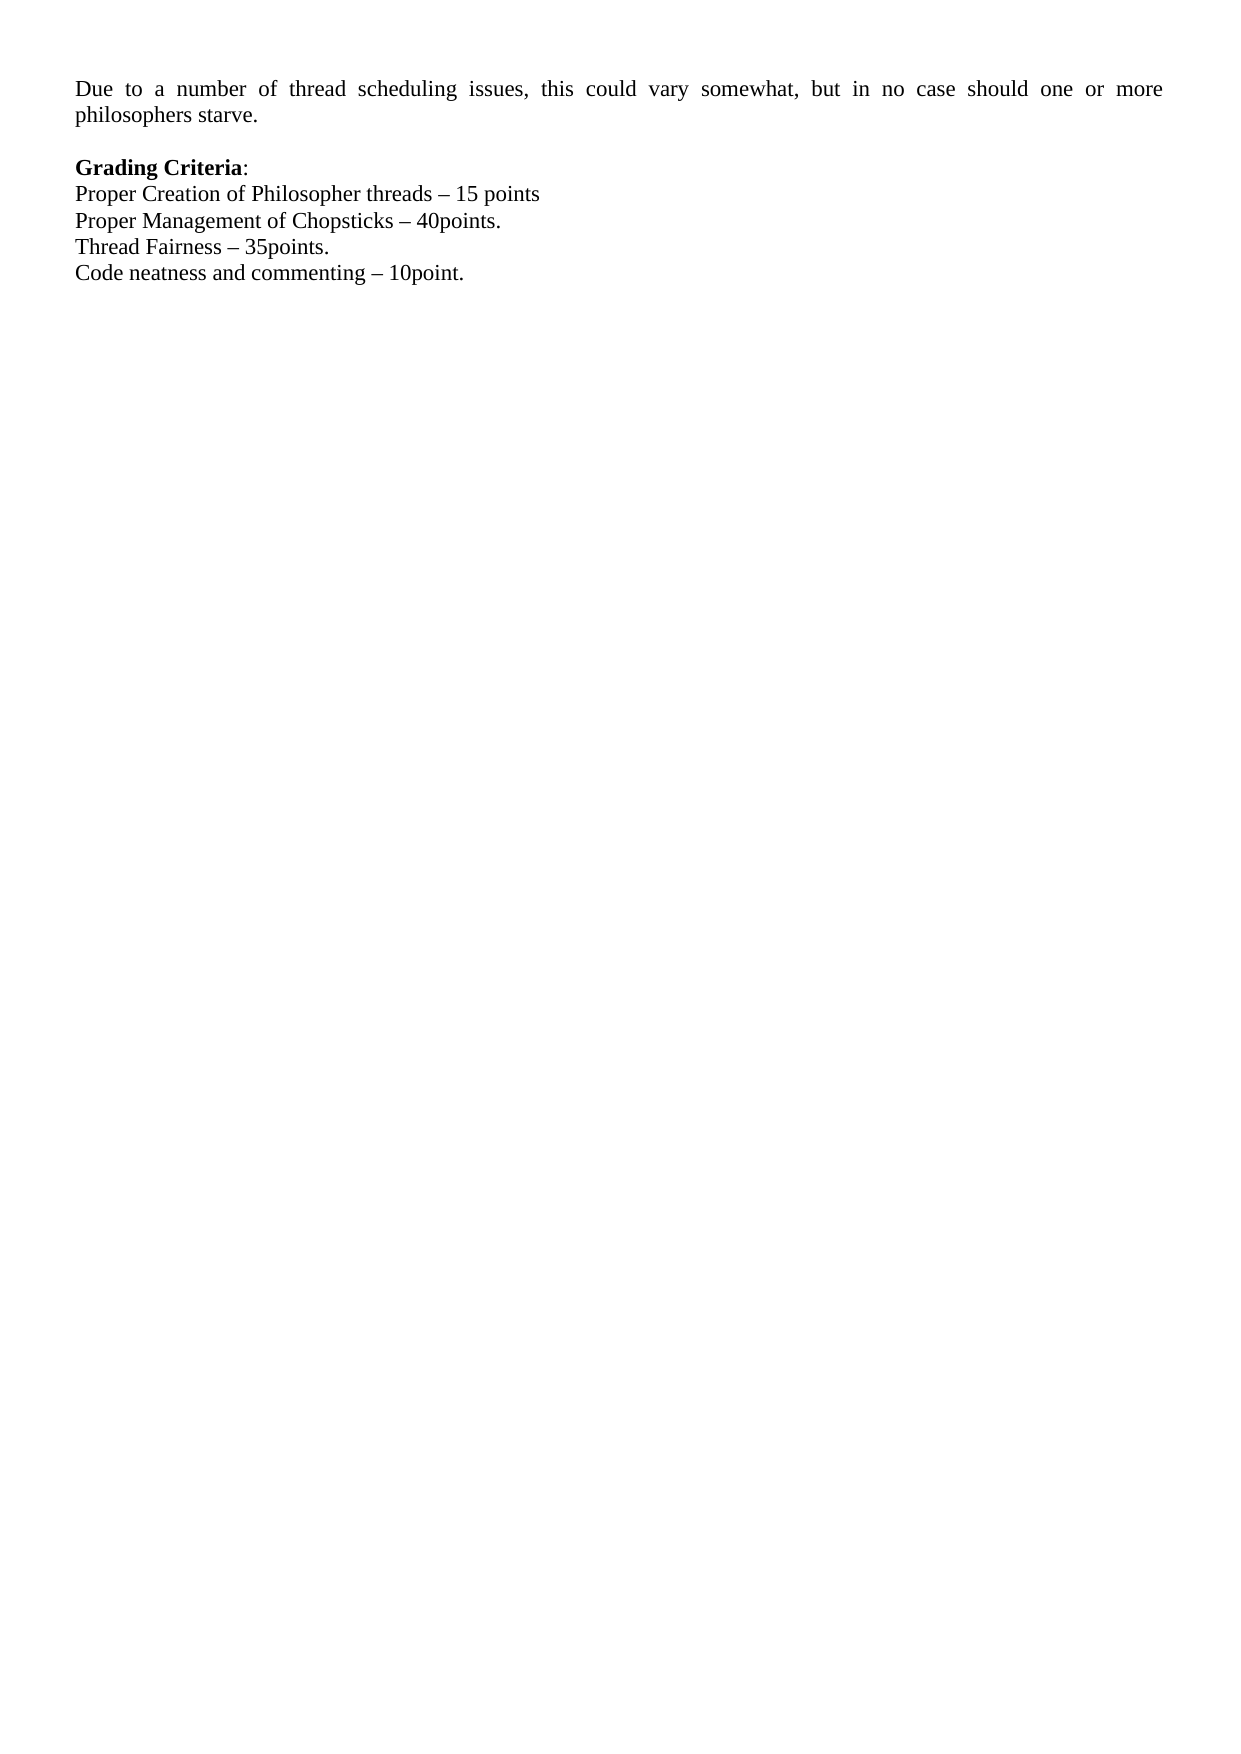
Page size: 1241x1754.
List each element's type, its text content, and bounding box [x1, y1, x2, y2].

text Due to a number of thread scheduling issues, this could vary somewhat, but in no case should one or more philosophers starve. [75, 75, 1165, 128]
text Thread Fairness – 35points. [75, 233, 1165, 259]
text Code neatness and commenting – 10point. [75, 259, 1165, 286]
text Proper Management of Chopsticks – 40points. [75, 207, 1165, 233]
text Proper Creation of Philosopher threads – 15 points [75, 180, 1165, 207]
text Grading Criteria: [75, 154, 1165, 180]
